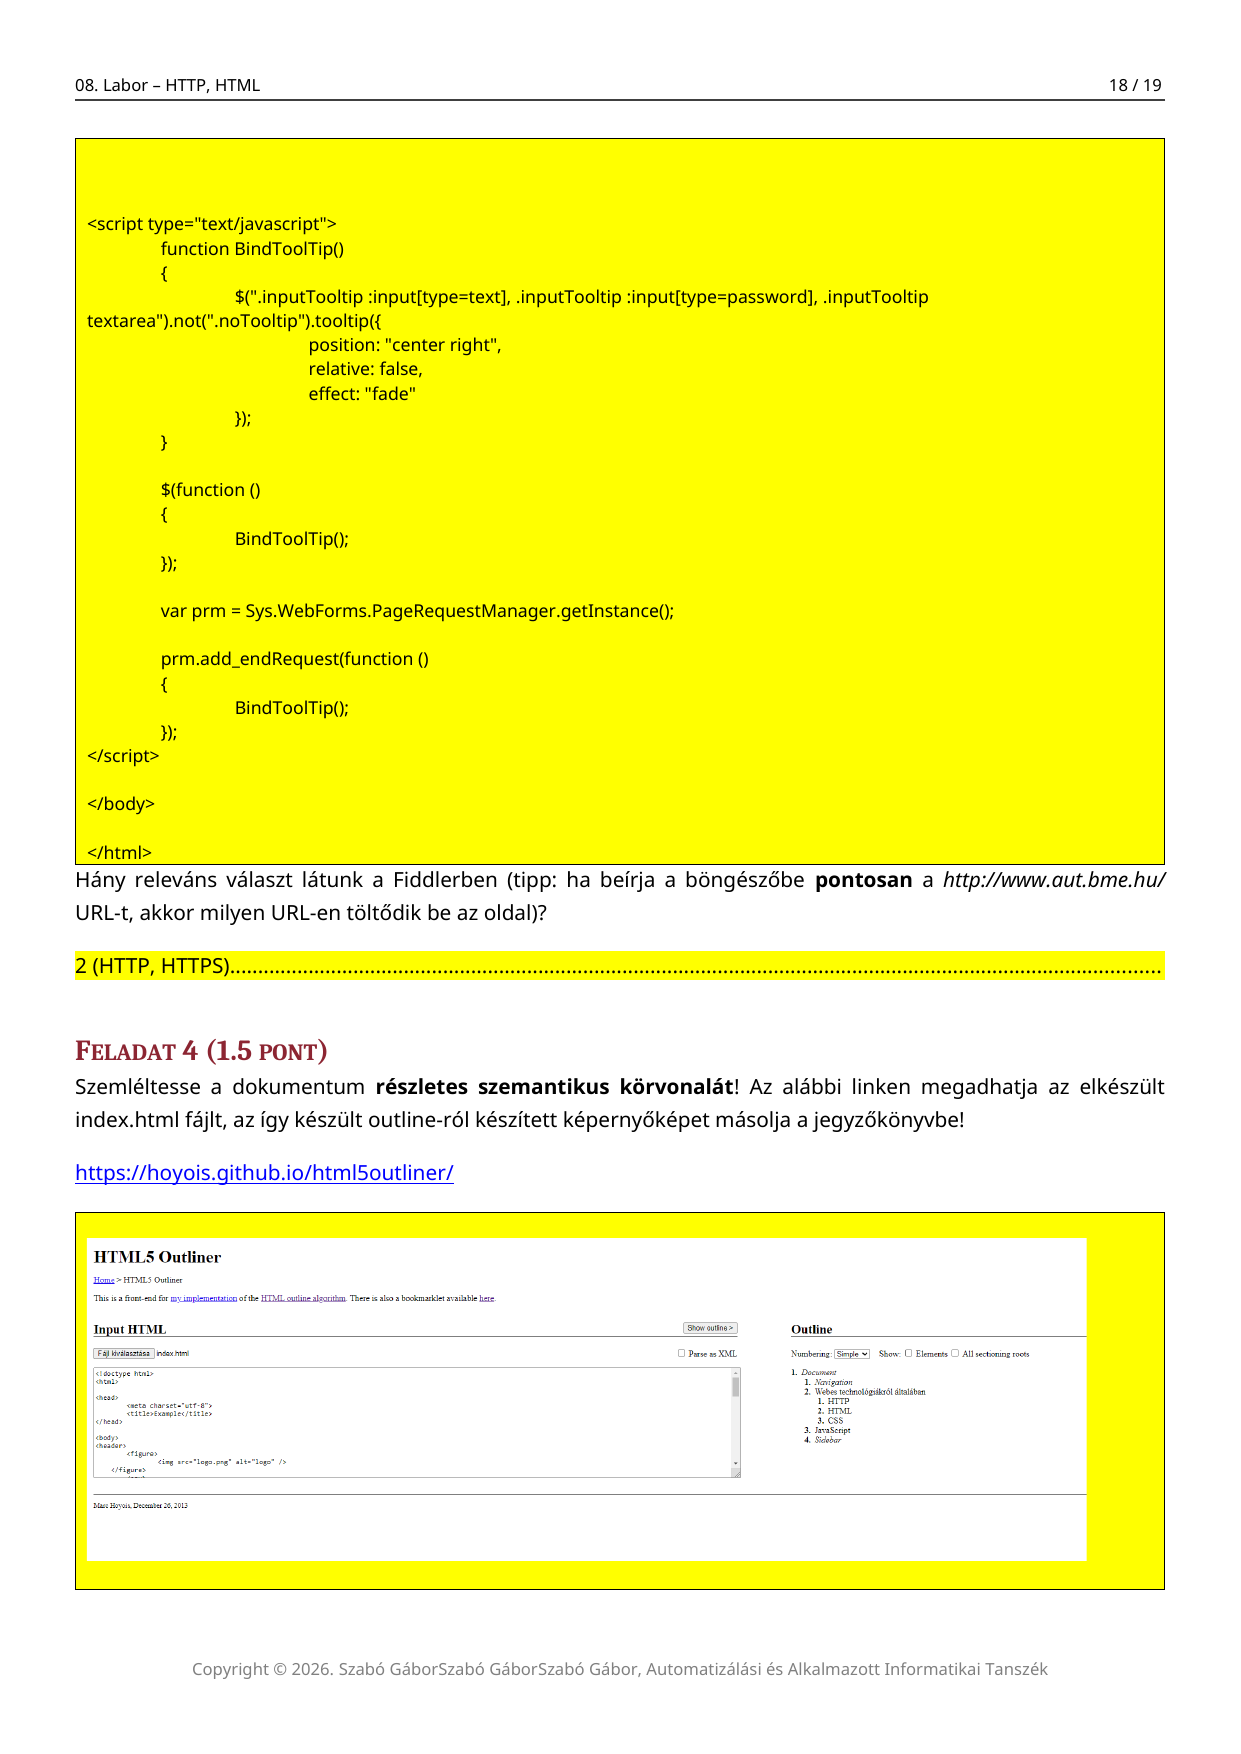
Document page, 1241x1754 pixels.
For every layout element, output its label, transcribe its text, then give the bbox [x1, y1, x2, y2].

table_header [76, 139, 1164, 864]
text https://hoyois.github.io/html5outliner/ [75, 1158, 1165, 1187]
picture [86, 1238, 1087, 1561]
text Szemléltesse a dokumentum részletes szemantikus körvonalát! Az alábbi linken megadhatja az elkészült index.html fájlt, az így készült outline-ról készített képernyőképet másolja a jegyzőkönyvbe! [75, 1072, 1165, 1133]
table_header [76, 1213, 1164, 1589]
text Hány releváns választ látunk a Fiddlerben (tipp: ha beírja a böngészőbe pontosan a http://www.aut.bme.hu/ URL-t, akkor milyen URL-en töltődik be az oldal)? [75, 865, 1165, 926]
subtitle Feladat 4 (1.5 pont) [75, 1034, 1165, 1067]
